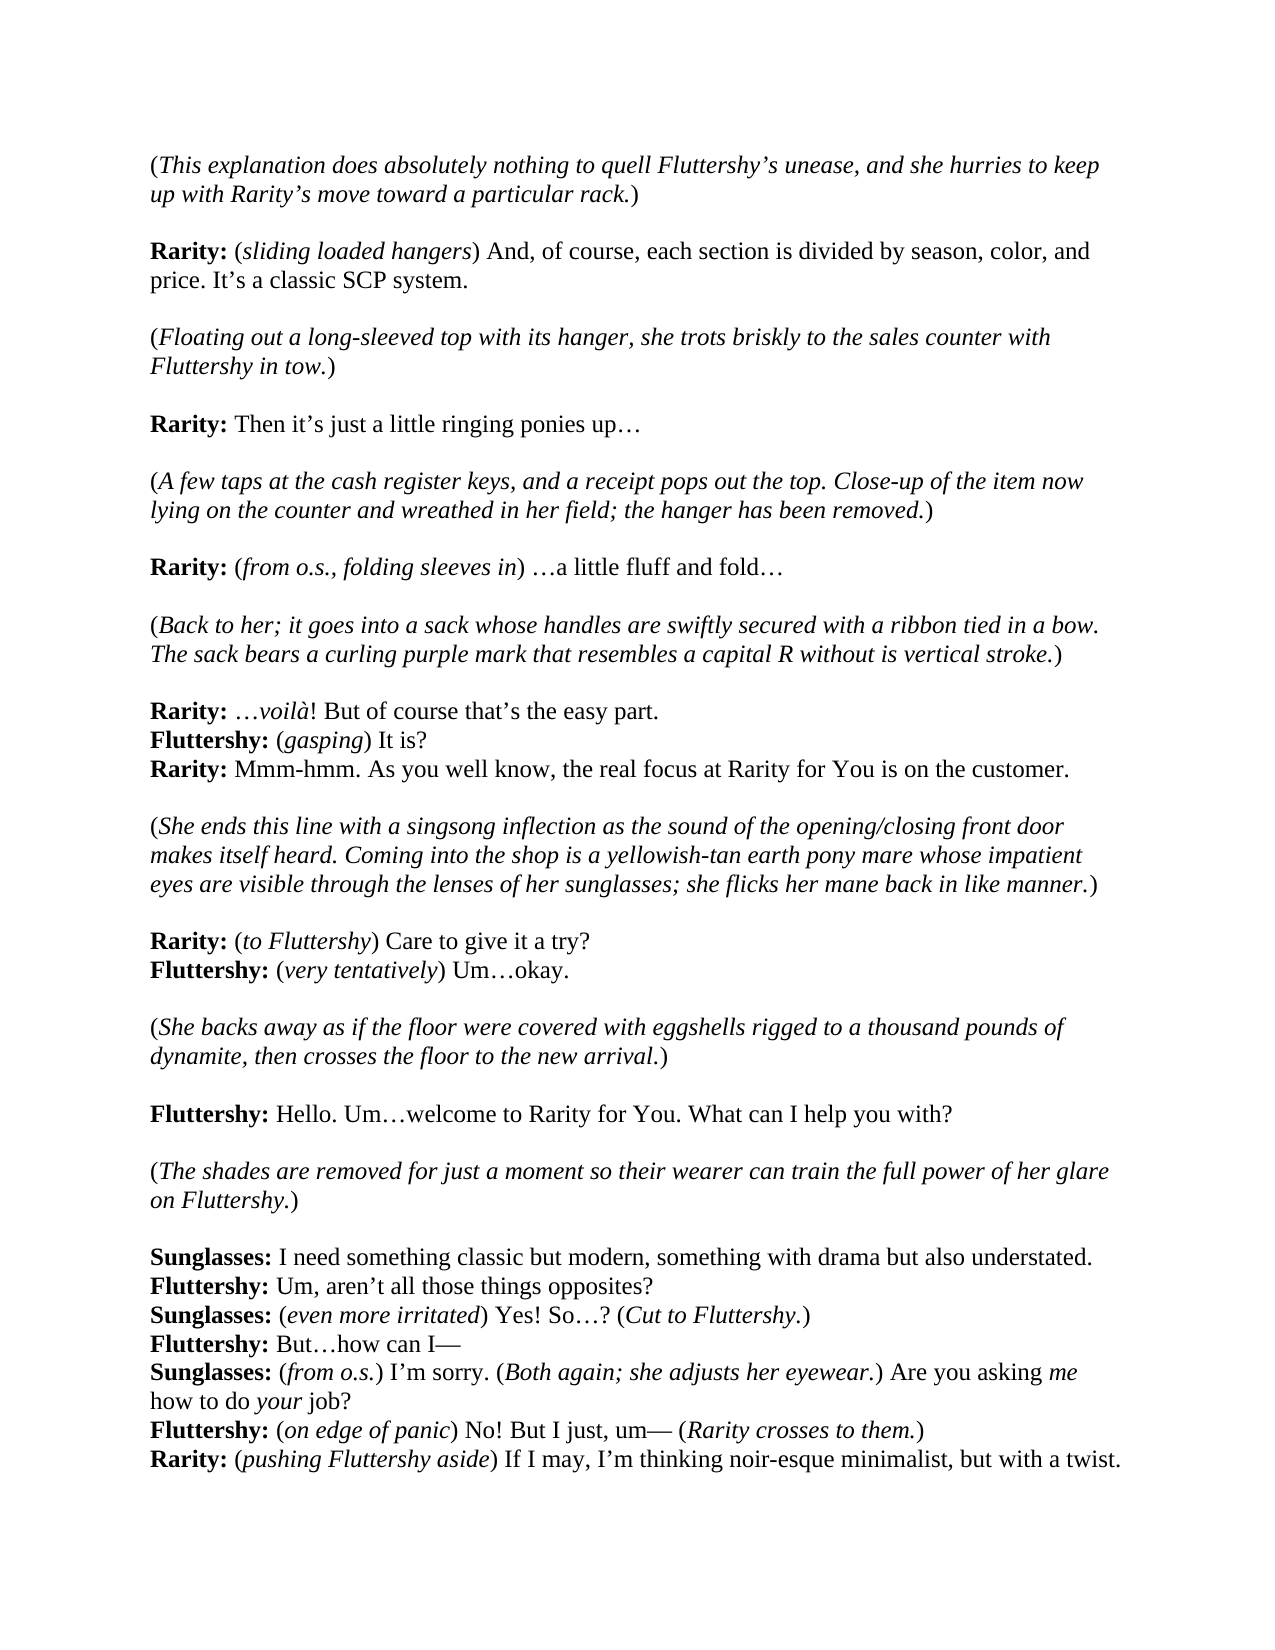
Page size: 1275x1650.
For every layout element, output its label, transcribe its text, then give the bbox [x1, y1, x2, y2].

text Rarity: (pushing Fluttershy aside) If I may, I’m thinking noir-esque minimalist, but with a twist. [150, 1444, 1125, 1472]
text Fluttershy: But…how can I— [150, 1329, 1125, 1357]
text (This explanation does absolutely nothing to quell Fluttershy’s unease, and she hurries to keep up with Rarity’s move toward a particular rack.) [150, 150, 1125, 207]
text Rarity: (sliding loaded hangers) And, of course, each section is divided by season, color, and price. It’s a classic SCP system. [150, 236, 1125, 294]
text (She ends this line with a singsong inflection as the sound of the opening/closing front door makes itself heard. Coming into the shop is a yellowish-tan earth pony mare whose impatient eyes are visible through the lenses of her sunglasses; she flicks her mane back in like manner.) [150, 811, 1125, 897]
text (She backs away as if the floor were covered with eggshells rigged to a thousand pounds of dynamite, then crosses the floor to the new arrival.) [150, 1012, 1125, 1070]
text Fluttershy: Um, aren’t all those things opposites? [150, 1271, 1125, 1300]
text Rarity: …voilà! But of course that’s the easy part. [150, 696, 1125, 725]
text Rarity: (from o.s., folding sleeves in) …a little fluff and fold… [150, 552, 1125, 581]
text Rarity: (to Fluttershy) Care to give it a try? [150, 926, 1125, 955]
text Rarity: Then it’s just a little ringing ponies up… [150, 409, 1125, 437]
text Sunglasses: (from o.s.) I’m sorry. (Both again; she adjusts her eyewear.) Are you asking me how to do your job? [150, 1357, 1125, 1415]
text Sunglasses: I need something classic but modern, something with drama but also understated. [150, 1242, 1125, 1271]
text Rarity: Mmm-hmm. As you well know, the real focus at Rarity for You is on the customer. [150, 754, 1125, 782]
text (Back to her; it goes into a sack whose handles are swiftly secured with a ribbon tied in a bow. The sack bears a curling purple mark that resembles a capital R without is vertical stroke.) [150, 610, 1125, 667]
text Fluttershy: (on edge of panic) No! But I just, um— (Rarity crosses to them.) [150, 1415, 1125, 1444]
text (The shades are removed for just a moment so their wearer can train the full power of her glare on Fluttershy.) [150, 1156, 1125, 1214]
text Fluttershy: (gasping) It is? [150, 725, 1125, 754]
text (A few taps at the cash register keys, and a receipt pops out the top. Close-up of the item now lying on the counter and wreathed in her field; the hanger has been removed.) [150, 466, 1125, 524]
text Fluttershy: Hello. Um…welcome to Rarity for You. What can I help you with? [150, 1099, 1125, 1127]
text Sunglasses: (even more irritated) Yes! So…? (Cut to Fluttershy.) [150, 1300, 1125, 1329]
text Fluttershy: (very tentatively) Um…okay. [150, 955, 1125, 984]
text (Floating out a long-sleeved top with its hanger, she trots briskly to the sales counter with Fluttershy in tow.) [150, 322, 1125, 380]
